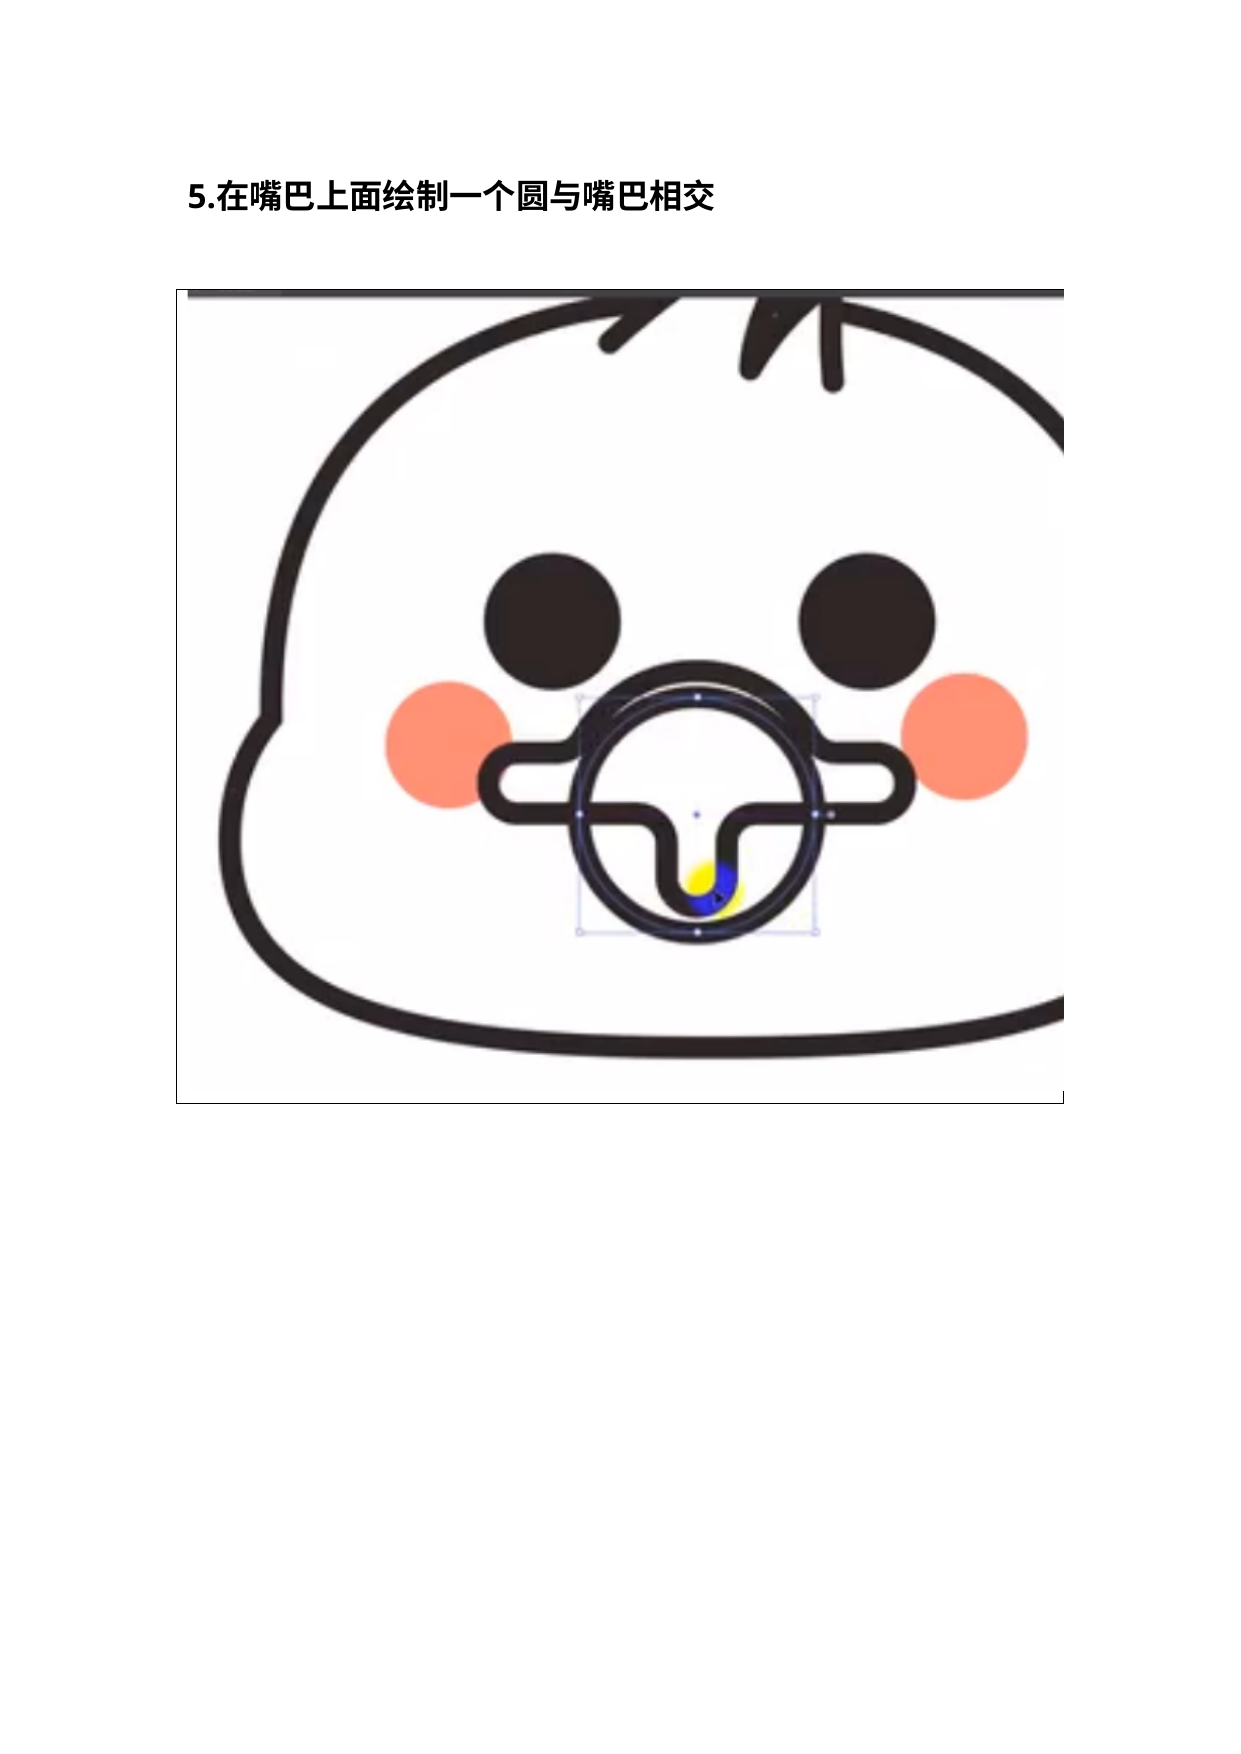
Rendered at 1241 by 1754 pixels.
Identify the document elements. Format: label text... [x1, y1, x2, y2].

table_header [177, 290, 1063, 1103]
picture [187, 290, 1064, 1091]
subtitle 5.在嘴巴上面绘制一个圆与嘴巴相交 [187, 162, 1053, 227]
